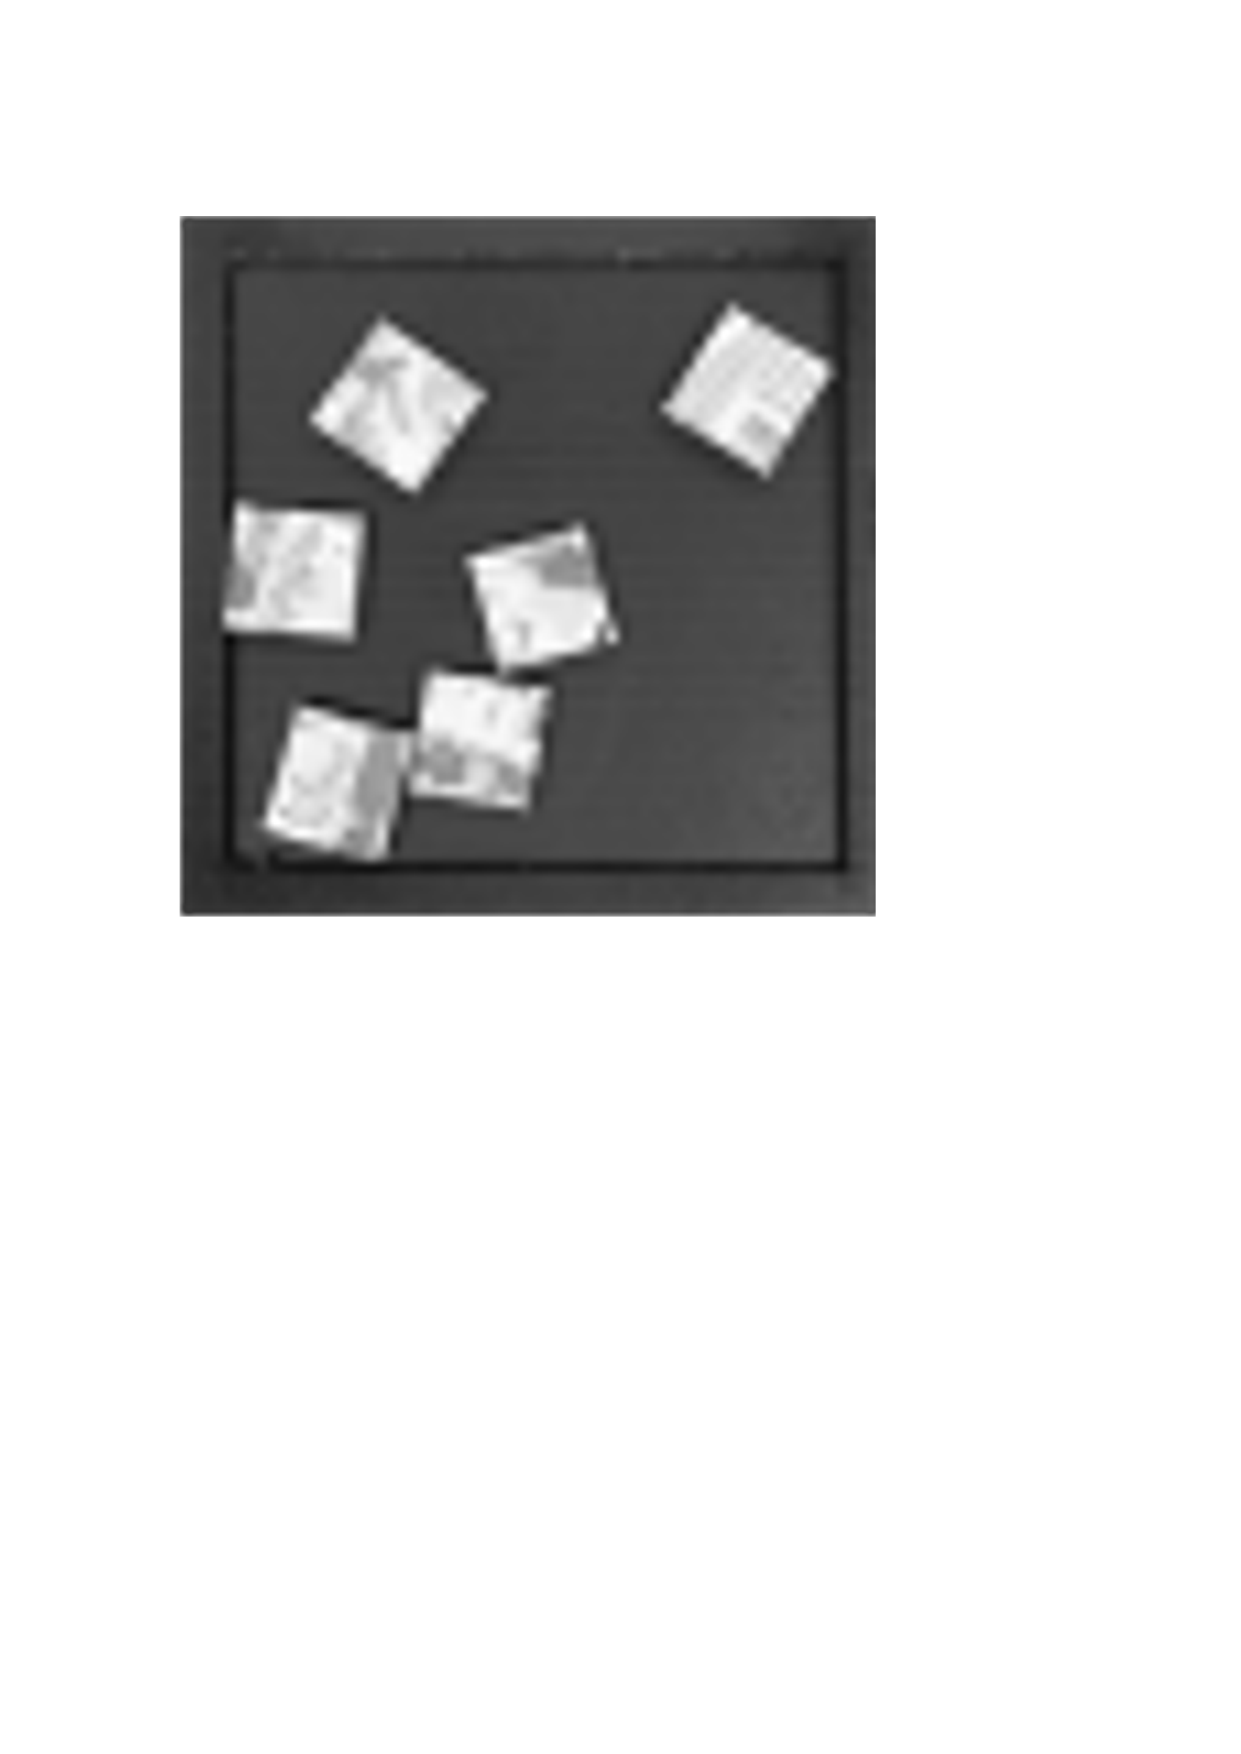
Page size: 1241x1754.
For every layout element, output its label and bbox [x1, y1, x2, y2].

picture [177, 216, 876, 920]
